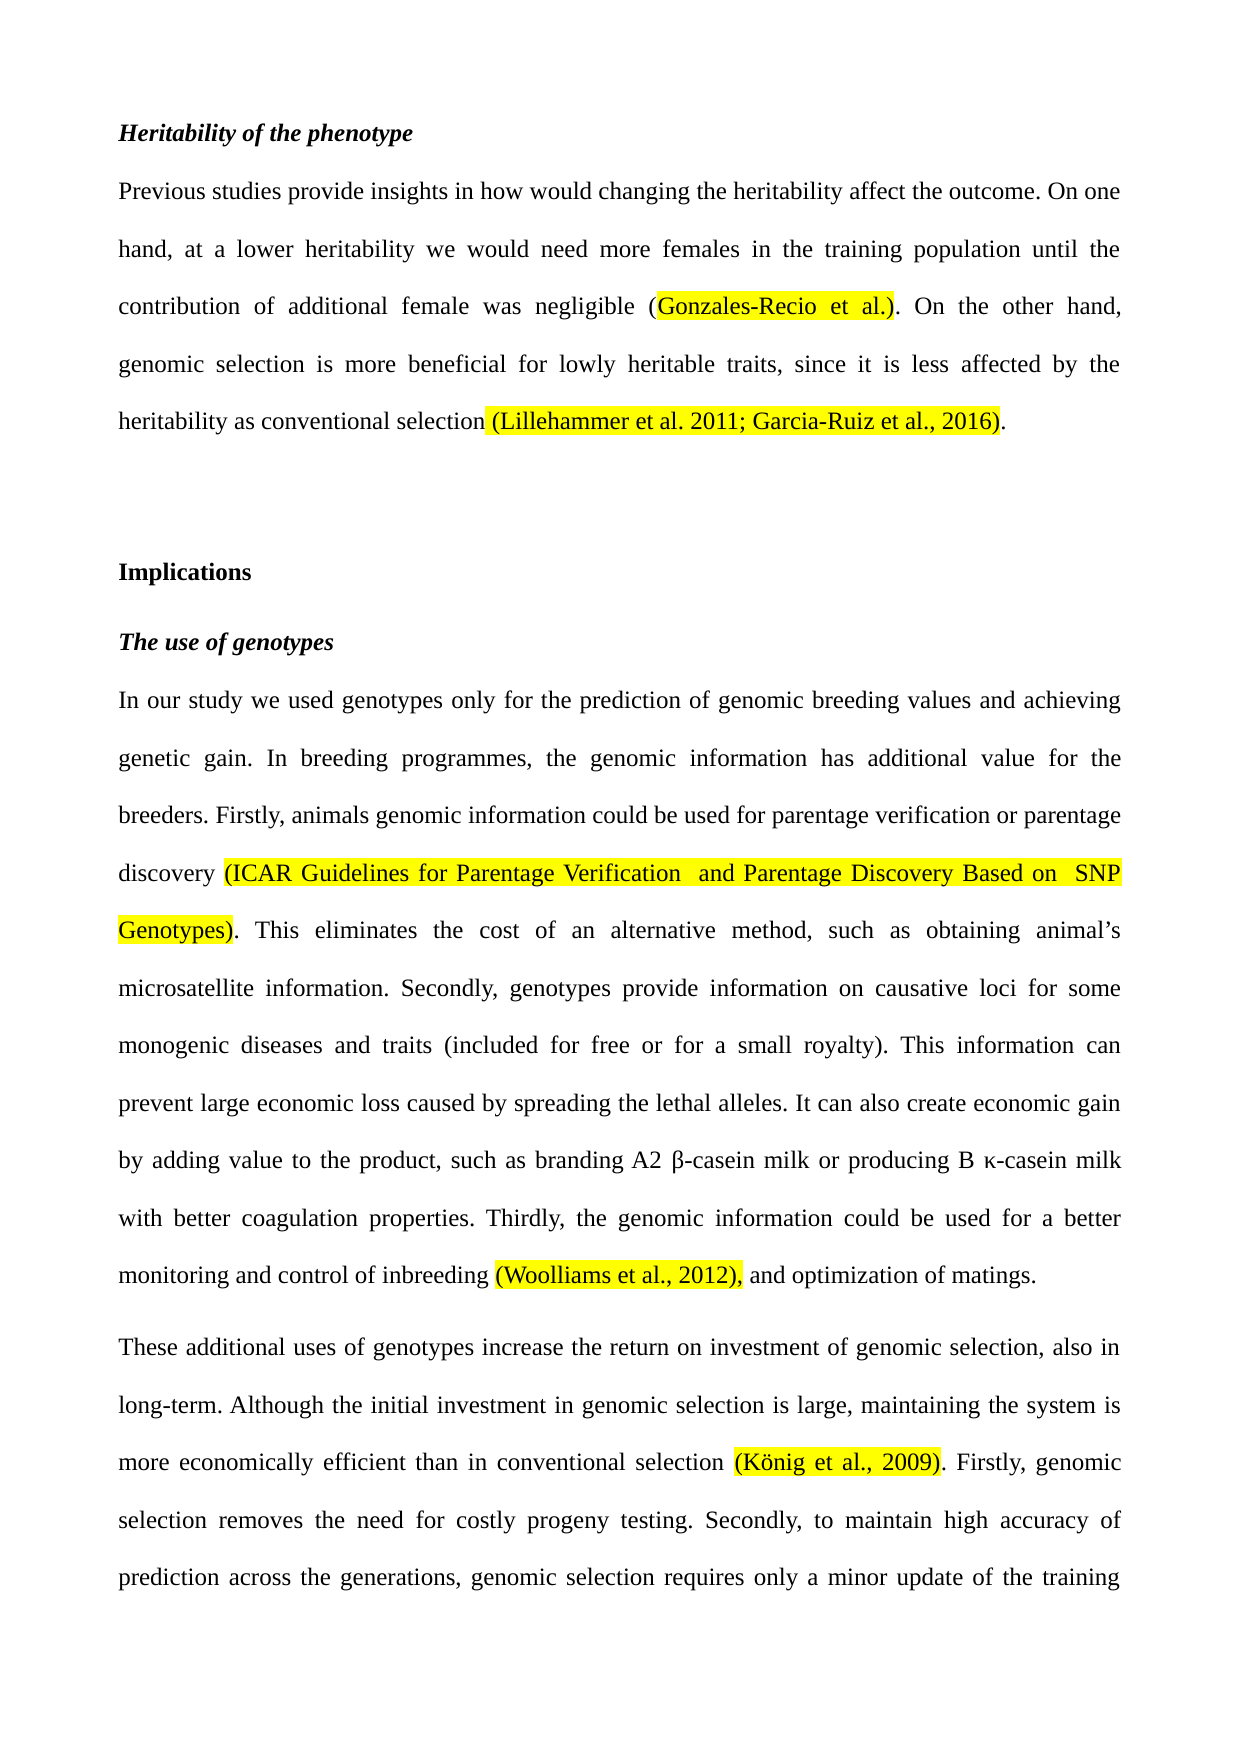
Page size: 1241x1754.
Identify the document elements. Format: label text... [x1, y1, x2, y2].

subtitle Implications [118, 557, 1122, 586]
text Previous studies provide insights in how would changing the heritability affect the outcome. On one hand, at a lower heritability we would need more females in the training population until the contribution of additional female was negligible (Gonzales-Recio et al.). On the other hand, genomic selection is more beneficial for lowly heritable traits, since it is less affected by the heritability as conventional selection (Lillehammer et al. 2011; Garcia-Ruiz et al., 2016). [118, 176, 1122, 435]
text In our study we used genotypes only for the prediction of genomic breeding values and achieving genetic gain. In breeding programmes, the genomic information has additional value for the breeders. Firstly, animals genomic information could be used for parentage verification or parentage discovery (ICAR Guidelines for Parentage Verification and Parentage Discovery Based on SNP Genotypes). This eliminates the cost of an alternative method, such as obtaining animal’s microsatellite information. Secondly, genotypes provide information on causative loci for some monogenic diseases and traits (included for free or for a small royalty). This information can prevent large economic loss caused by spreading the lethal alleles. It can also create economic gain by adding value to the product, such as branding A2 β-casein milk or producing B κ-casein milk with better coagulation properties. Thirdly, the genomic information could be used for a better monitoring and control of inbreeding (Woolliams et al., 2012), and optimization of matings. [118, 685, 1122, 1289]
subtitle The use of genotypes [118, 627, 1122, 656]
subtitle Heritability of the phenotype [118, 118, 1122, 147]
